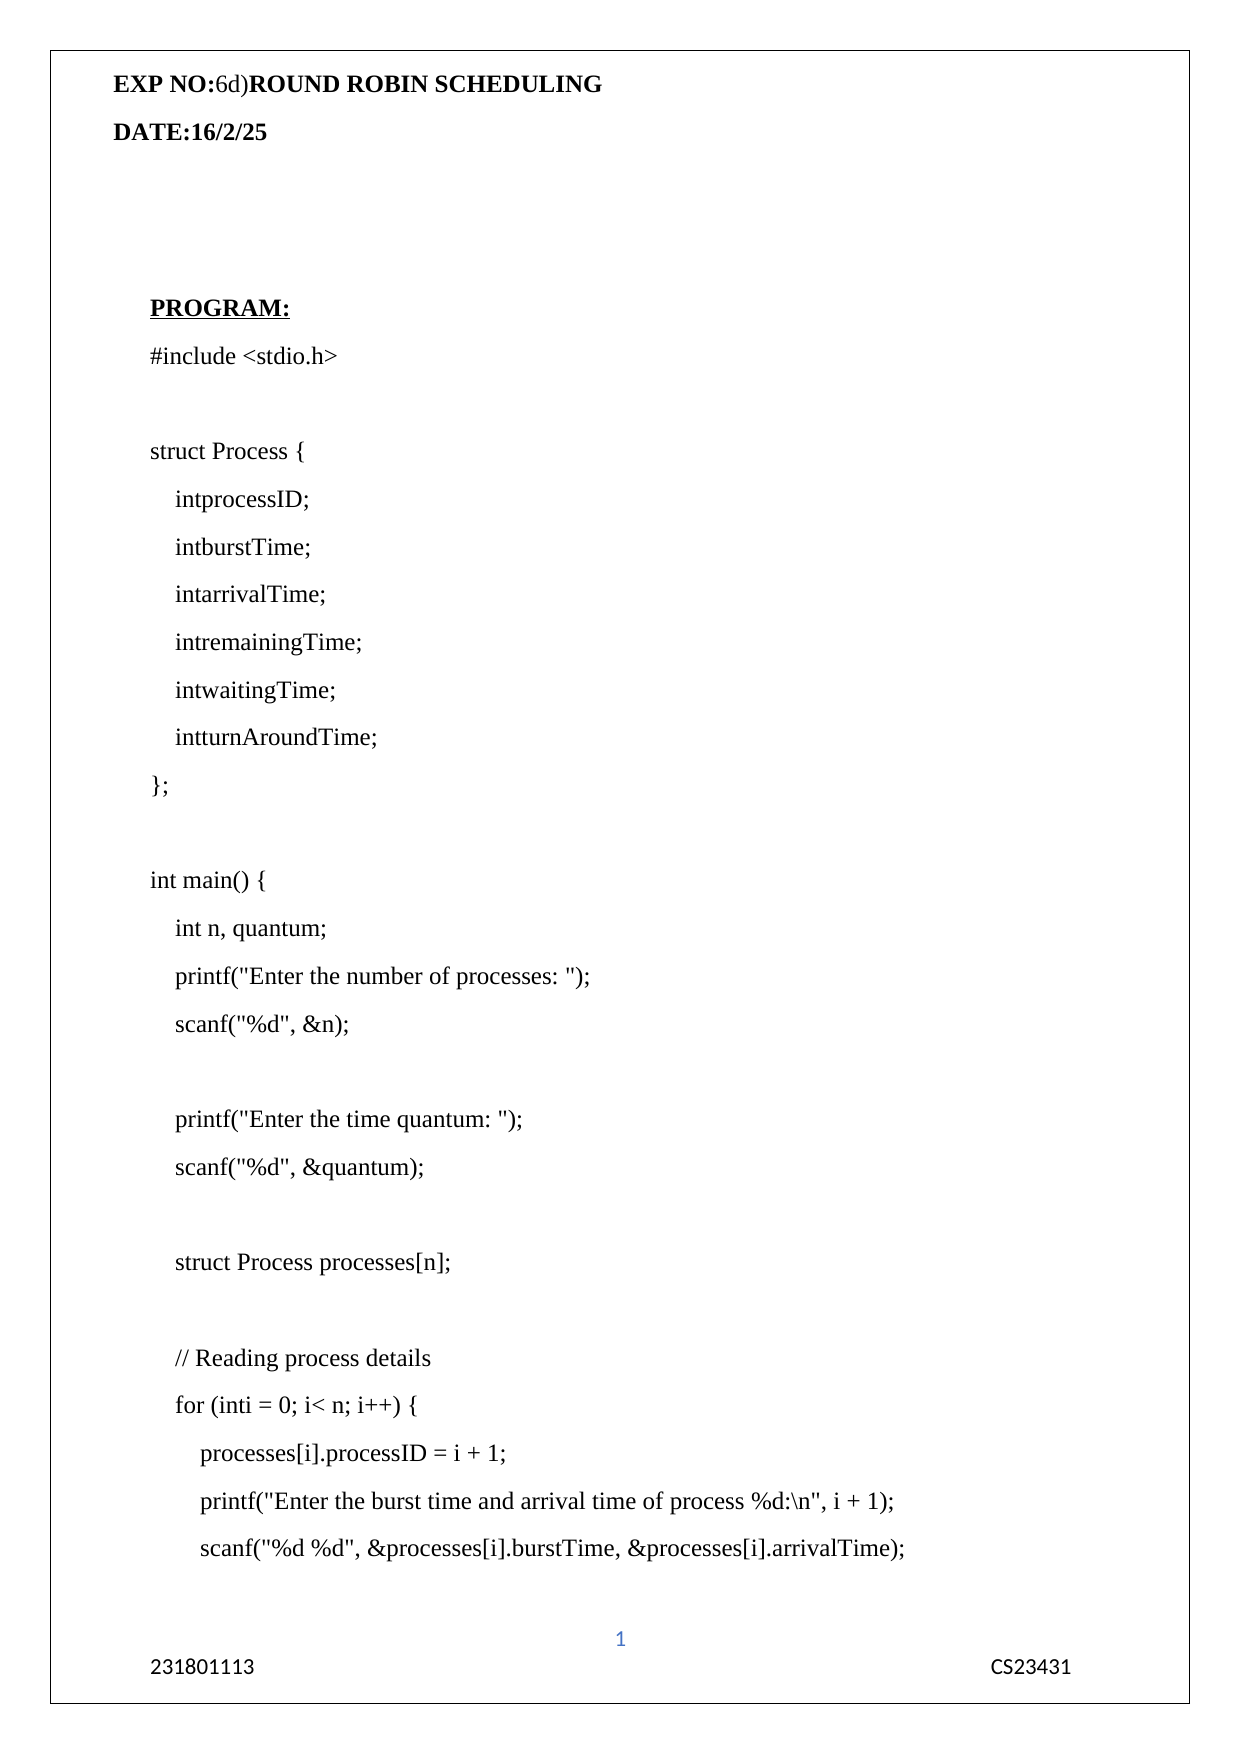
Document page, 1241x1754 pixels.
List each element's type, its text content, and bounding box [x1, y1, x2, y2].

text scanf("%d", &n); [150, 1009, 1090, 1037]
text processes[i].processID = i + 1; [150, 1438, 1090, 1467]
text intarrivalTime; [150, 579, 1090, 608]
text #include <stdio.h> [150, 341, 1090, 369]
text for (inti = 0; i< n; i++) { [150, 1390, 1090, 1419]
text // Reading process details [150, 1343, 1090, 1371]
text int main() { [150, 866, 1090, 894]
text intwaitingTime; [150, 675, 1090, 703]
text printf("Enter the burst time and arrival time of process %d:\n", i + 1); [150, 1486, 1090, 1514]
text PROGRAM: [150, 293, 1090, 322]
text }; [150, 770, 1090, 799]
text intturnAroundTime; [150, 722, 1090, 751]
text int n, quantum; [150, 913, 1090, 942]
text printf("Enter the number of processes: "); [150, 961, 1090, 990]
text struct Process processes[n]; [150, 1247, 1090, 1276]
text printf("Enter the time quantum: "); [150, 1104, 1090, 1133]
text scanf("%d", &quantum); [150, 1152, 1090, 1181]
text scanf("%d %d", &processes[i].burstTime, &processes[i].arrivalTime); [150, 1533, 1090, 1562]
text intremainingTime; [150, 627, 1090, 656]
text struct Process { [150, 436, 1090, 465]
text intburstTime; [150, 532, 1090, 560]
text intprocessID; [150, 484, 1090, 513]
